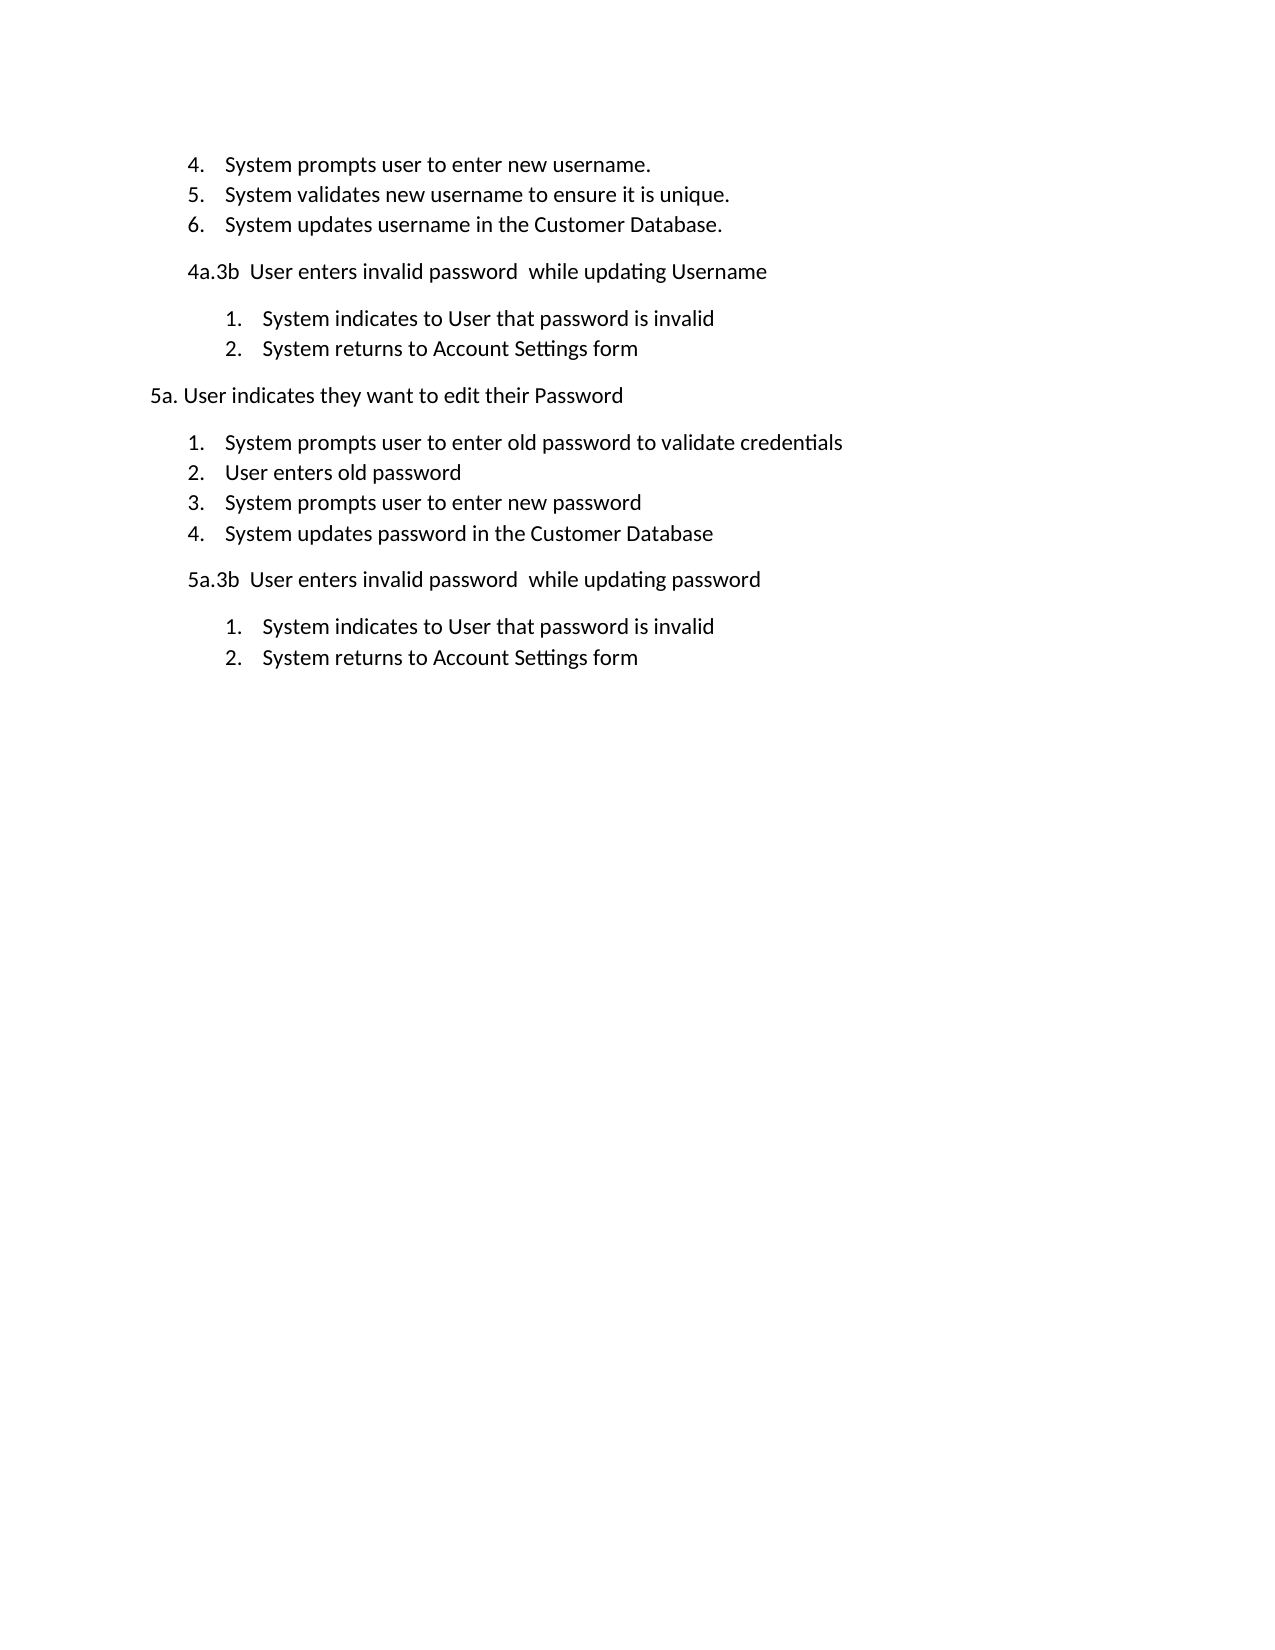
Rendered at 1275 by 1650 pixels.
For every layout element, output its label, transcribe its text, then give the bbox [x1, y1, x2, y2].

list System validates new username to ensure it is unique. [187, 180, 1125, 208]
list System indicates to User that password is invalid [225, 612, 1125, 641]
text 5a.3b User enters invalid password while updating password [150, 566, 1125, 594]
list System returns to Account Settings form [225, 334, 1125, 362]
list User enters old password [187, 458, 1125, 486]
text 5a. User indicates they want to edit their Password [150, 381, 1125, 409]
list System returns to Account Settings form [225, 643, 1125, 671]
list System prompts user to enter new password [187, 488, 1125, 517]
list System prompts user to enter old password to validate credentials [187, 428, 1125, 456]
list System updates username in the Customer Database. [187, 210, 1125, 238]
list System updates password in the Customer Database [187, 519, 1125, 547]
text 4a.3b User enters invalid password while updating Username [150, 257, 1125, 285]
list System indicates to User that password is invalid [225, 304, 1125, 332]
list System prompts user to enter new username. [187, 150, 1125, 178]
